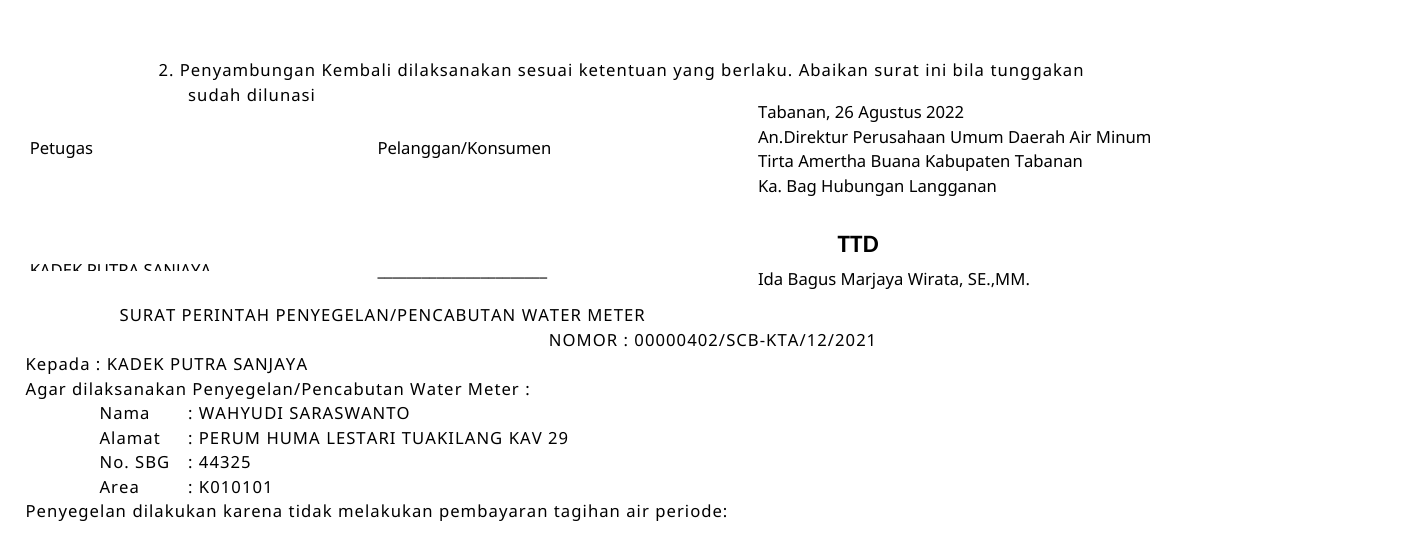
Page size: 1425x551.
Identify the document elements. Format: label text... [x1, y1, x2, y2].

text Kepada : KADEK PUTRA SANJAYA [25, 353, 1399, 376]
text SURAT PERINTAH PENYEGELAN/PENCABUTAN WATER METER [25, 304, 1399, 327]
text Area : K010101 [25, 475, 1399, 498]
text Penyegelan dilakukan karena tidak melakukan pembayaran tagihan air periode: [25, 500, 1399, 522]
text No. SBG : 44325 [25, 451, 1399, 473]
text Nama : WAHYUDI SARASWANTO [25, 402, 1399, 424]
text NOMOR : 00000402/SCB-KTA/12/2021 [25, 328, 1399, 351]
text 2. Penyambungan Kembali dilaksanakan sesuai ketentuan yang berlaku. Abaikan surat ini bila tunggakan [25, 59, 1399, 82]
text Alamat : PERUM HUMA LESTARI TUAKILANG KAV 29 [25, 426, 1399, 449]
text Agar dilaksanakan Penyegelan/Pencabutan Water Meter : [25, 377, 1399, 400]
text sudah dilunasi [25, 83, 1399, 106]
